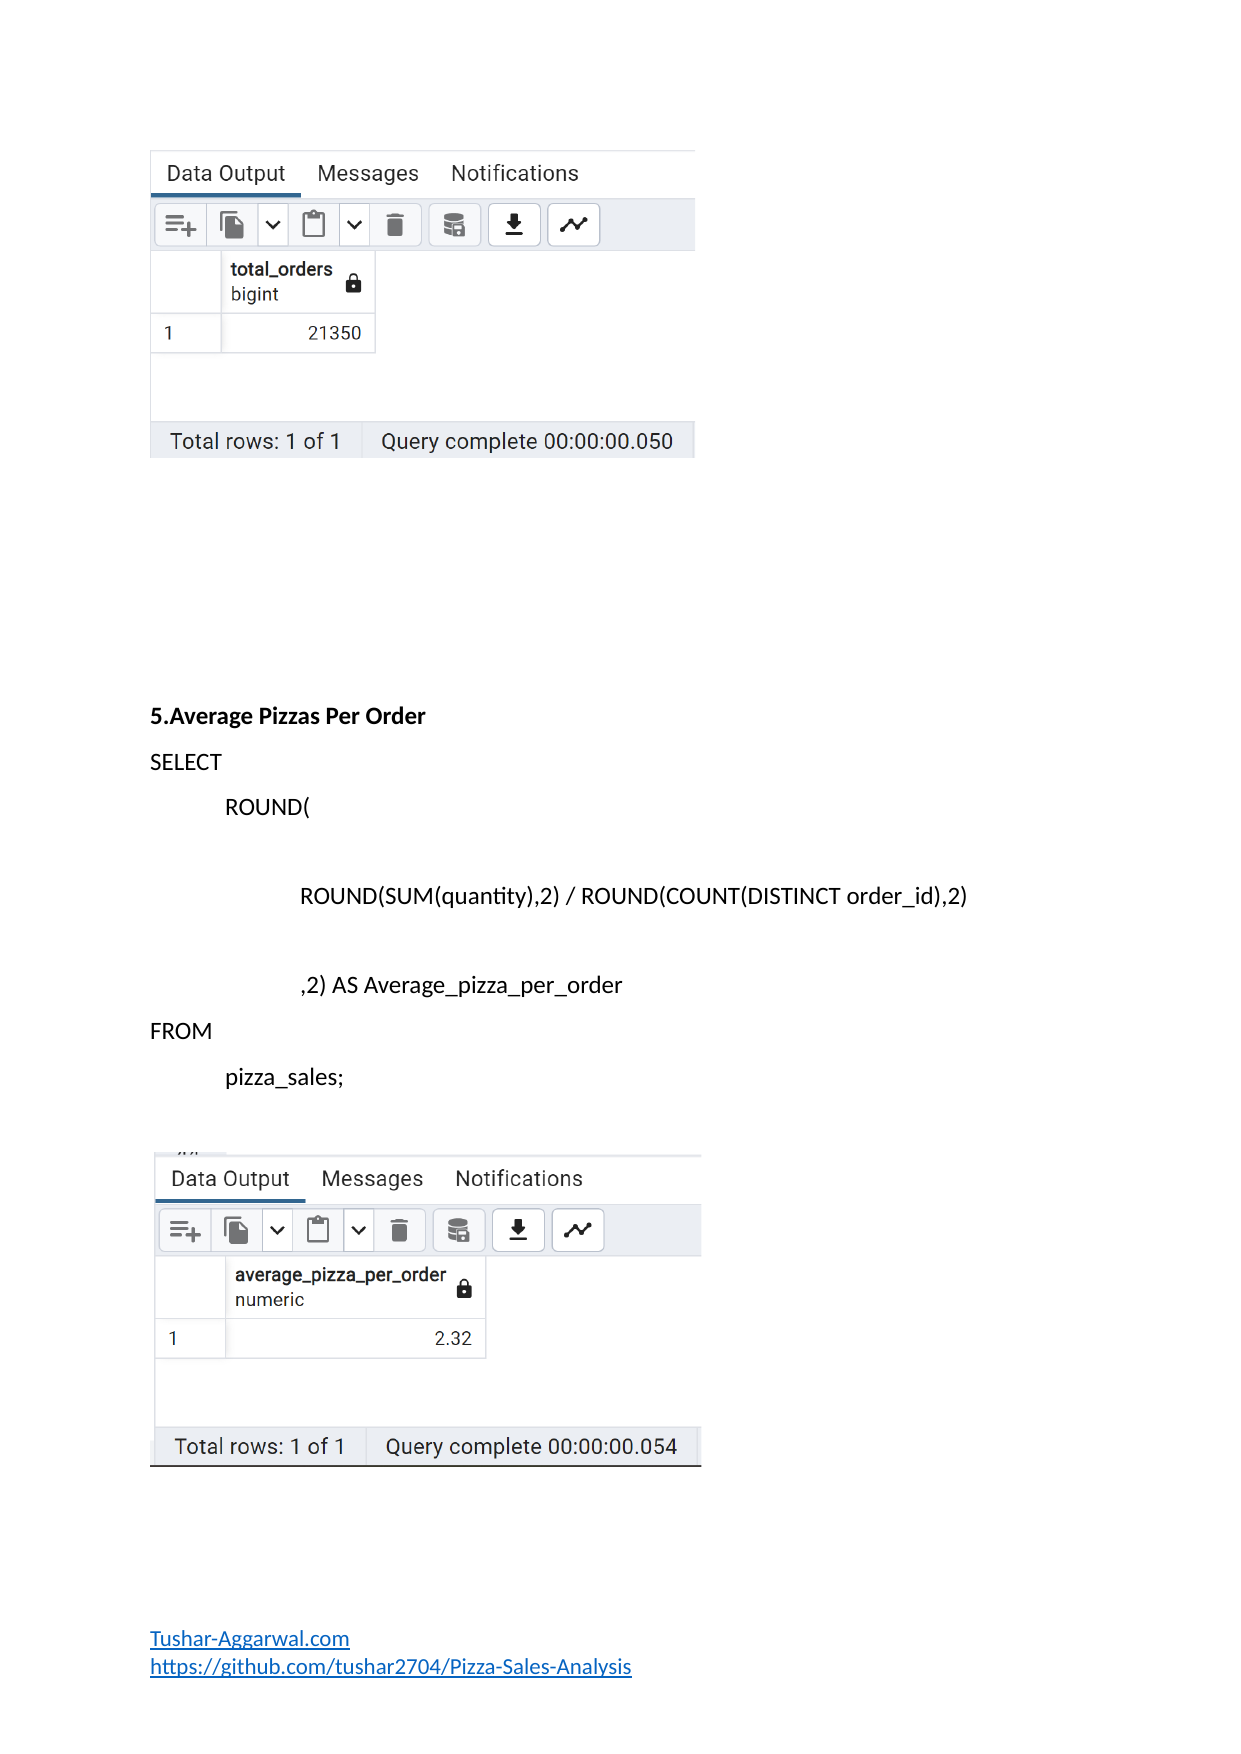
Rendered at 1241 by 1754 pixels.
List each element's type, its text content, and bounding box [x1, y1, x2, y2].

text ,2) AS Average_pizza_per_order [150, 969, 1090, 1000]
text 5.Average Pizzas Per Order [150, 700, 1090, 731]
text ROUND(SUM(quantity),2) / ROUND(COUNT(DISTINCT order_id),2) [150, 881, 1090, 911]
picture [150, 1152, 702, 1467]
text pizza_sales; [150, 1061, 1090, 1091]
text FROM [150, 1015, 1090, 1046]
text SELECT [150, 746, 1090, 776]
text ROUND( [150, 792, 1090, 822]
picture [150, 150, 696, 458]
